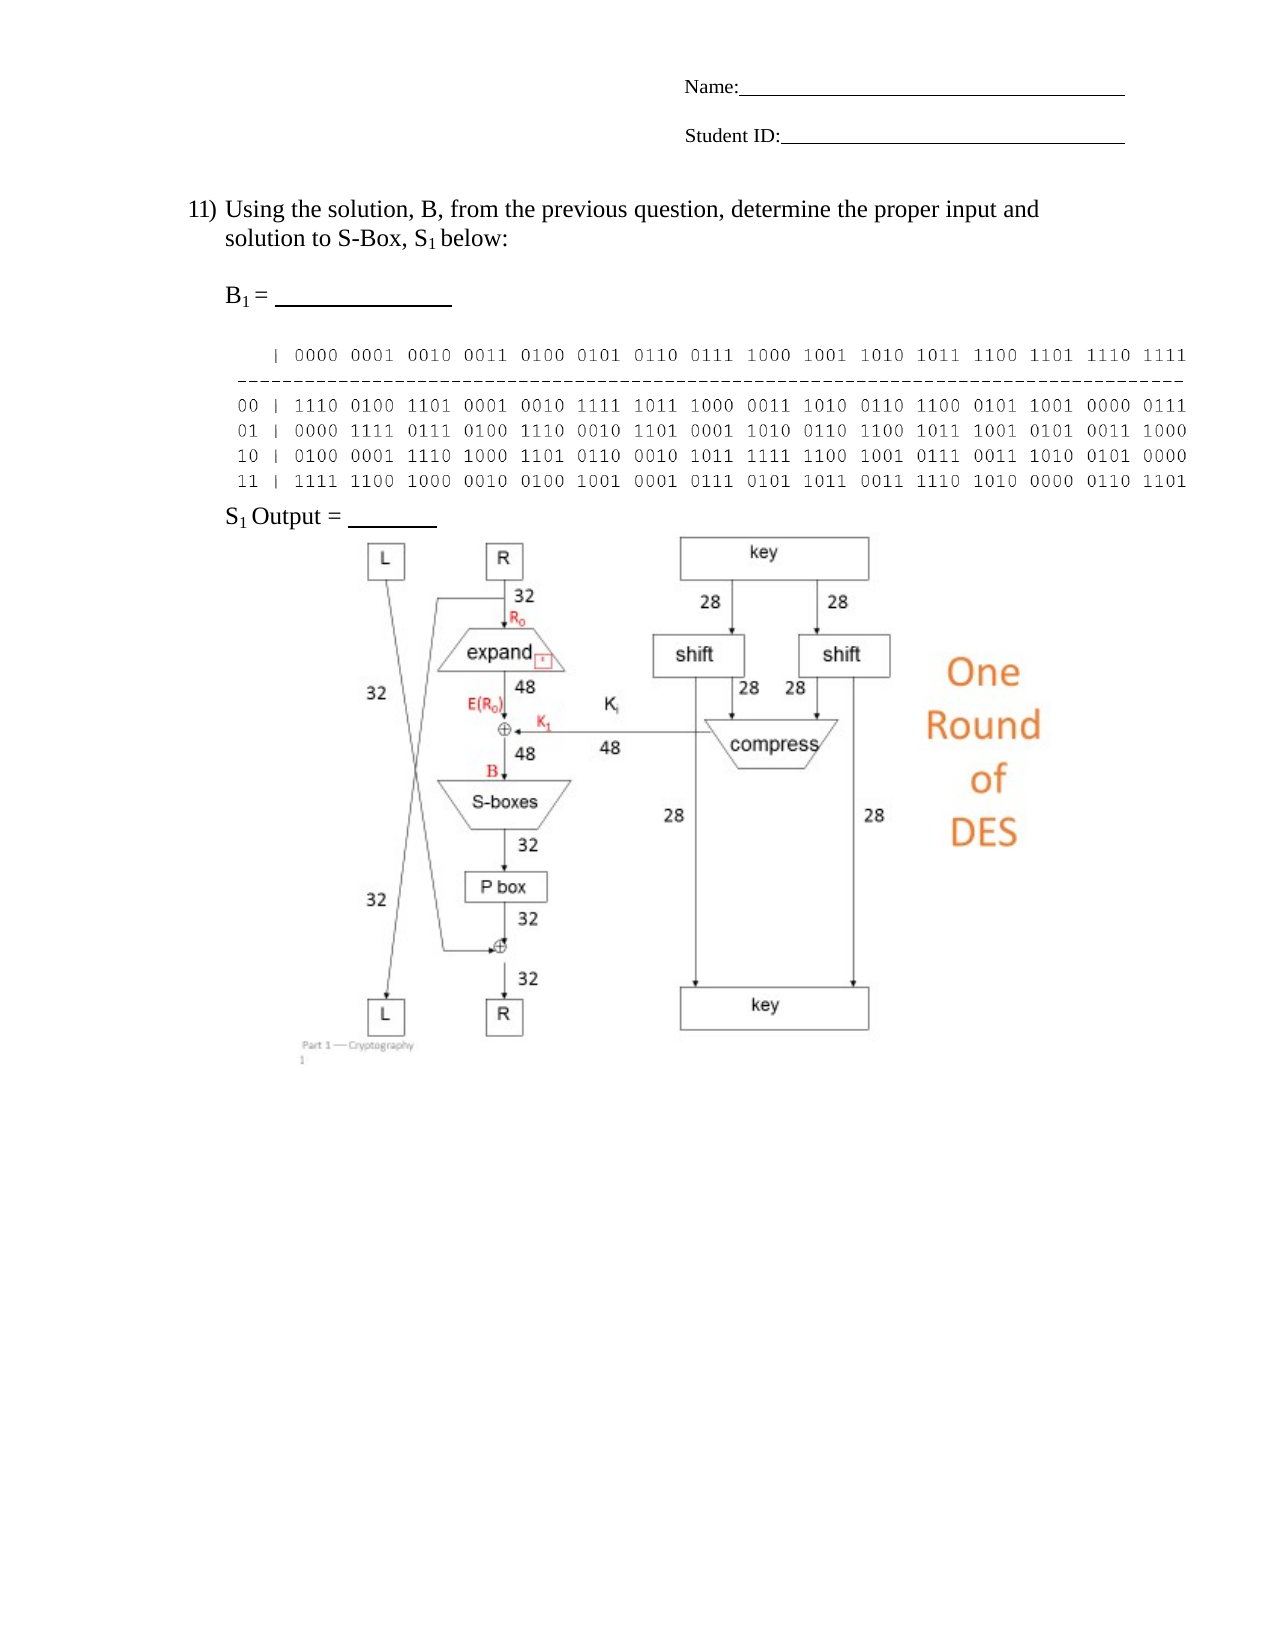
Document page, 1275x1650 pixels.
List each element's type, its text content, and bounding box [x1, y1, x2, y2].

list Using the solution, B, from the previous question, determine the proper input and solution to S-Box, S1 below: [187, 195, 1052, 252]
picture [225, 338, 1198, 502]
text B1 = [225, 280, 1210, 311]
picture [225, 531, 1196, 1078]
